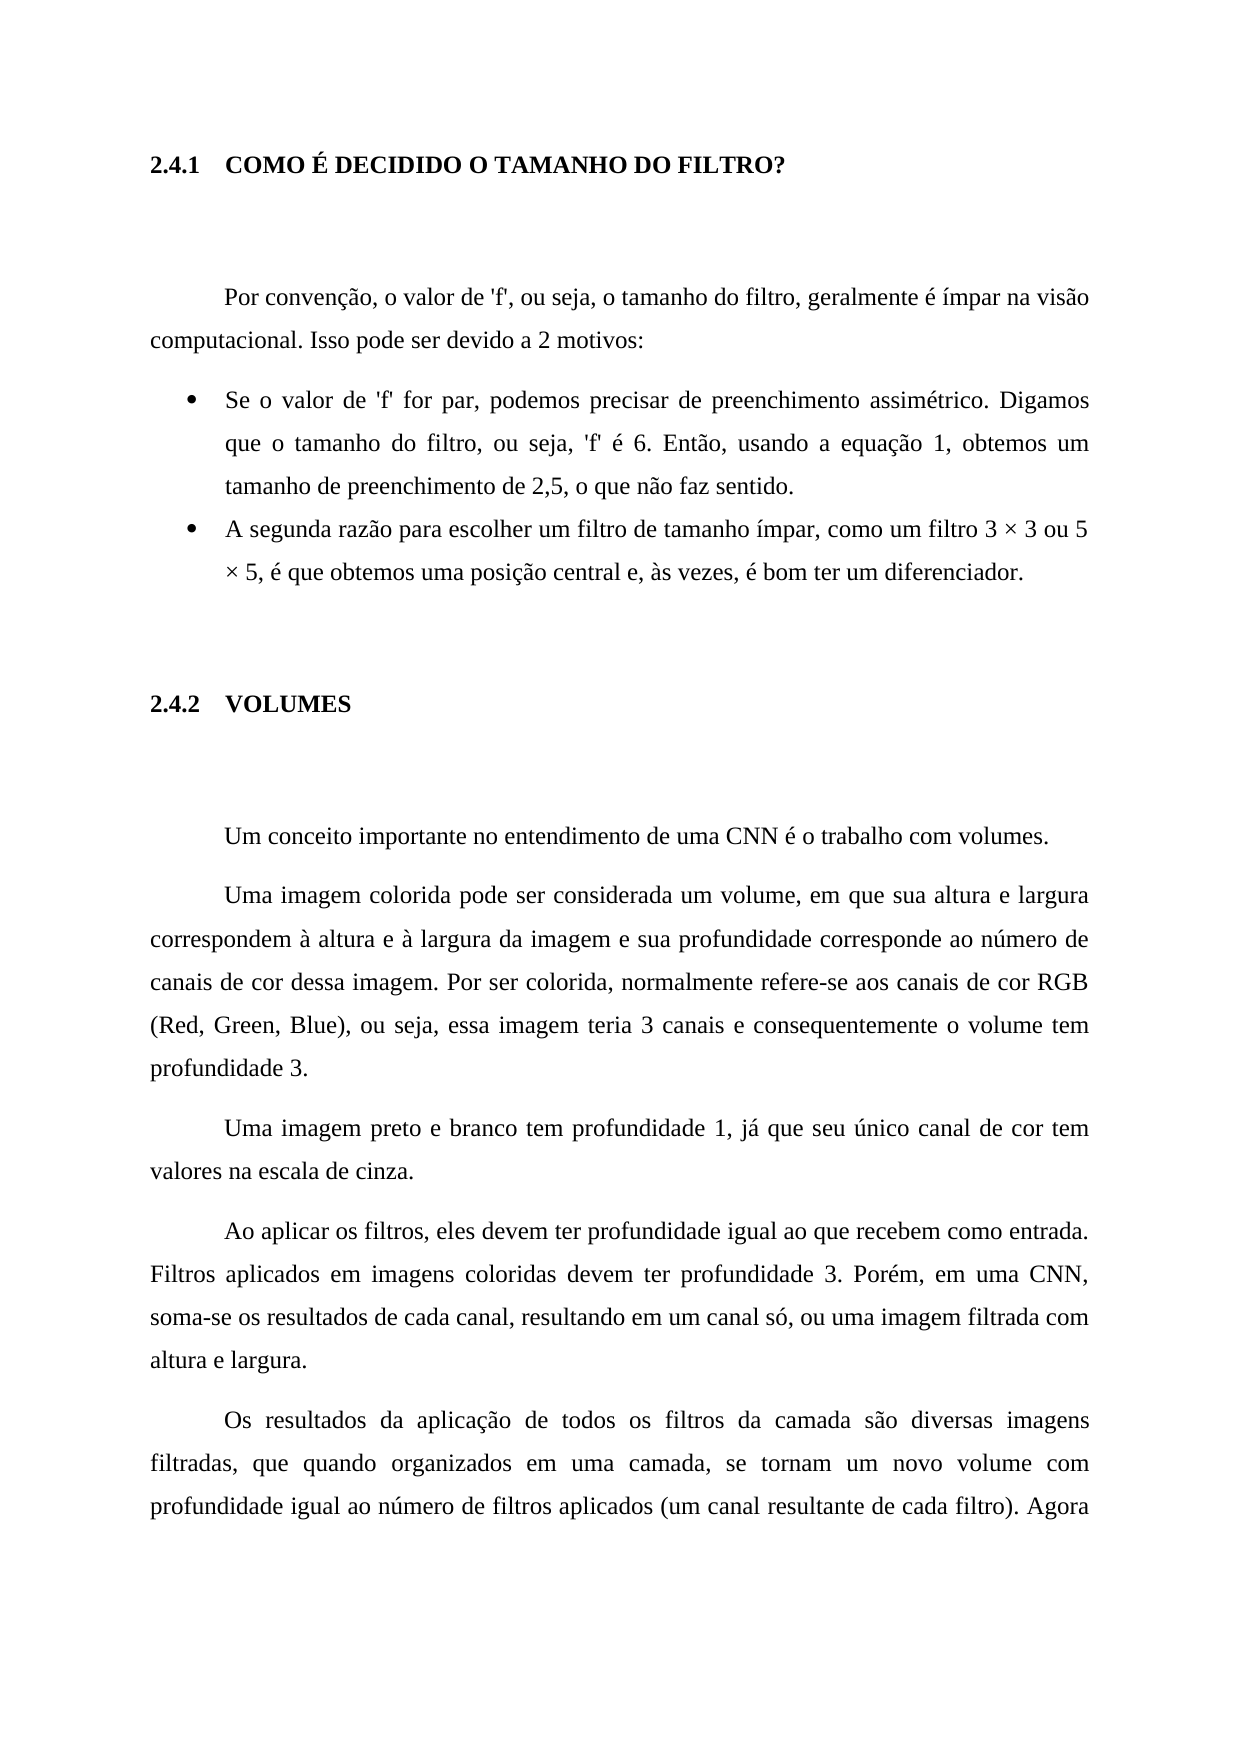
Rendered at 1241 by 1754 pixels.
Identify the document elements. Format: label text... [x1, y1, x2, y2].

text Por convenção, o valor de 'f', ou seja, o tamanho do filtro, geralmente é ímpar na visão computacional. Isso pode ser devido a 2 motivos: [150, 282, 1090, 354]
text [150, 1405, 1090, 1520]
text Uma imagem preto e branco tem profundidade 1, já que seu único canal de cor tem valores na escala de cinza. [150, 1113, 1090, 1185]
list Se o valor de 'f' for par, podemos precisar de preenchimento assimétrico. Digamos que o tamanho do filtro, ou seja, 'f' é 6. Então, usando a equação 1, obtemos um tamanho de preenchimento de 2,5, o que não faz sentido. [187, 385, 1090, 500]
text Uma imagem colorida pode ser considerada um volume, em que sua altura e largura correspondem à altura e à largura da imagem e sua profundidade corresponde ao número de canais de cor dessa imagem. Por ser colorida, normalmente refere-se aos canais de cor RGB (Red, Green, Blue), ou seja, essa imagem teria 3 canais e consequentemente o volume tem profundidade 3. [150, 881, 1090, 1082]
subtitle Volumes [150, 689, 1090, 718]
text Um conceito importante no entendimento de uma CNN é o trabalho com volumes. [150, 821, 1090, 849]
text Ao aplicar os filtros, eles devem ter profundidade igual ao que recebem como entrada. Filtros aplicados em imagens coloridas devem ter profundidade 3. Porém, em uma CNN, soma-se os resultados de cada canal, resultando em um canal só, ou uma imagem filtrada com altura e largura. [150, 1216, 1090, 1374]
subtitle Como é decidido o tamanho do filtro? [150, 150, 1090, 179]
list A segunda razão para escolher um filtro de tamanho ímpar, como um filtro 3 × 3 ou 5 × 5, é que obtemos uma posição central e, às vezes, é bom ter um diferenciador. [187, 514, 1090, 586]
